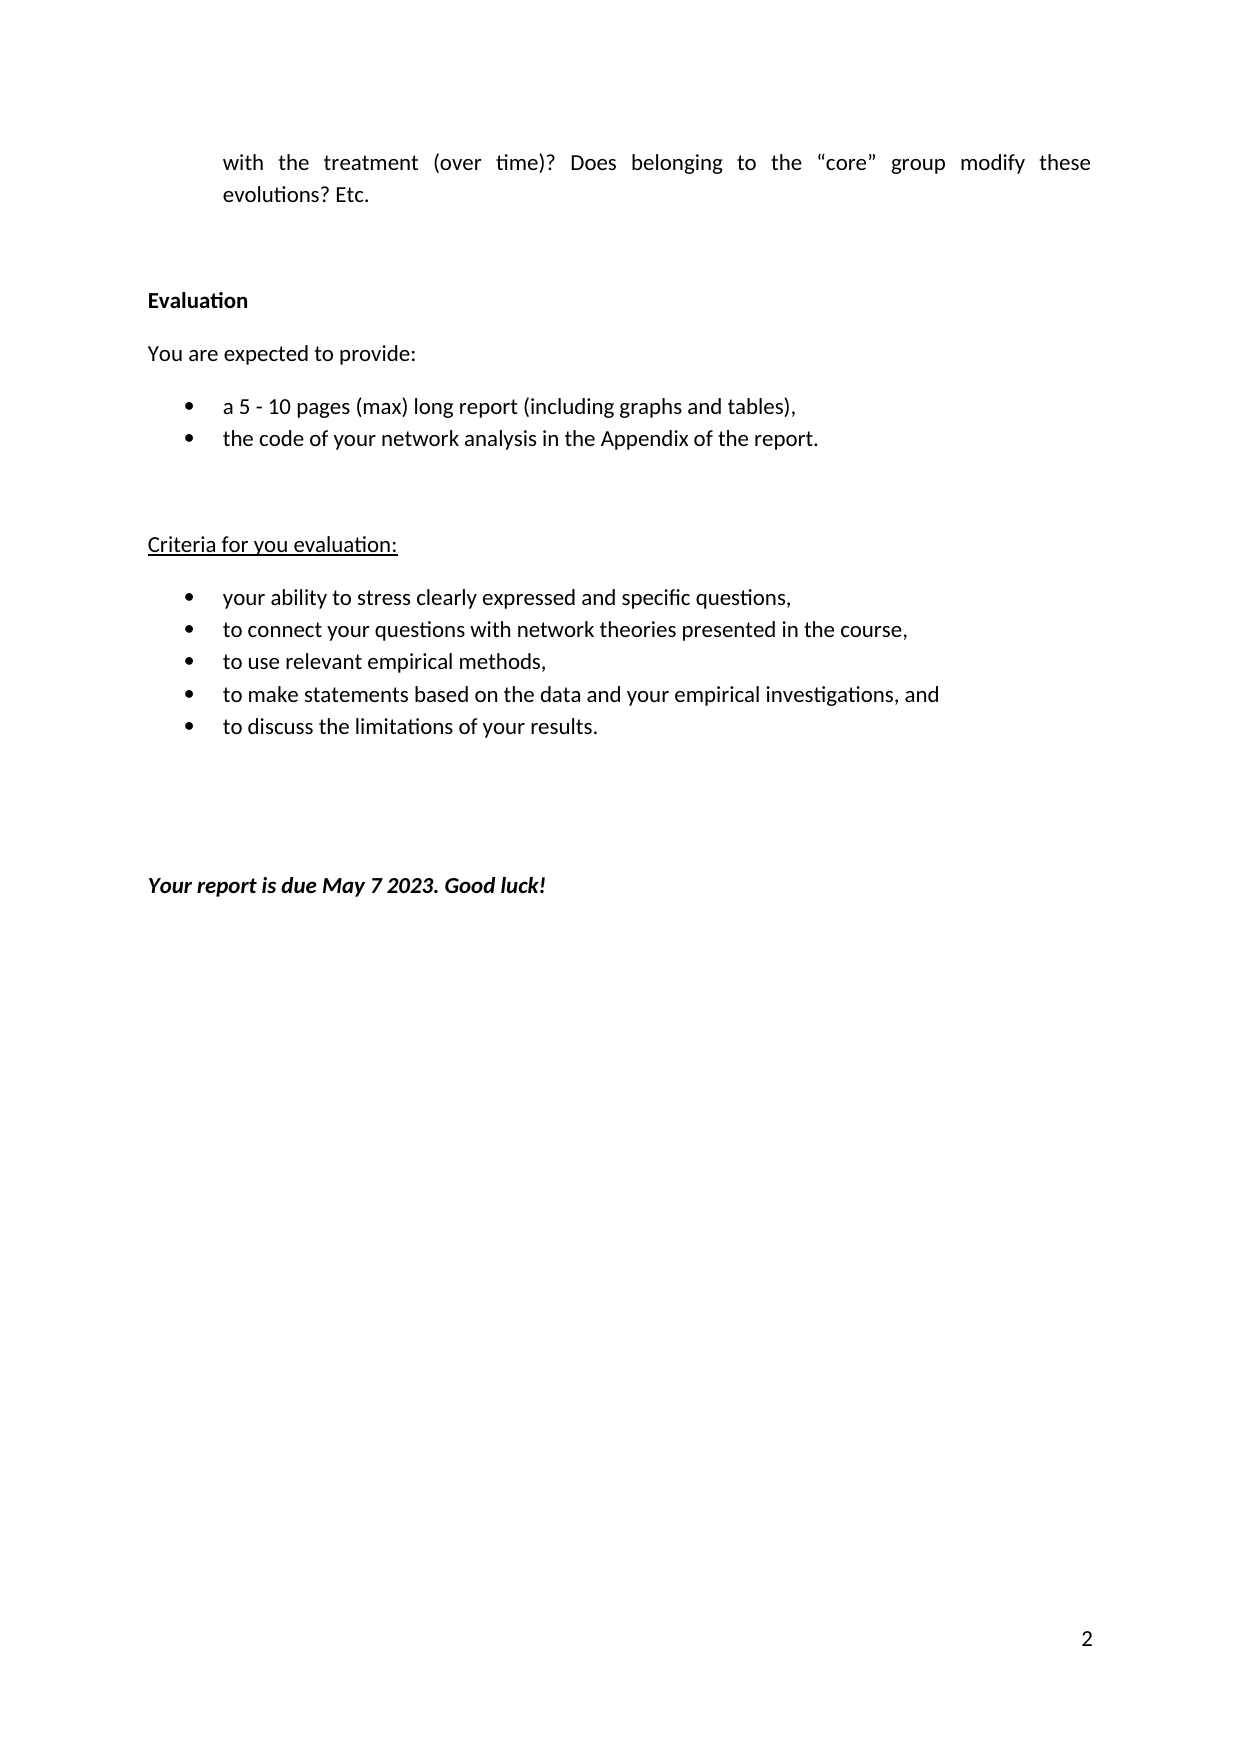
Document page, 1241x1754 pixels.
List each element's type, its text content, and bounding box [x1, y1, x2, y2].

list a 5 - 10 pages (max) long report (including graphs and tables), [185, 392, 1093, 420]
list to connect your questions with network theories presented in the course, [185, 615, 1093, 643]
list to make statements based on the data and your empirical investigations, and [185, 680, 1093, 708]
list to use relevant empirical methods, [185, 647, 1093, 676]
list the code of your network analysis in the Appendix of the report. [185, 424, 1093, 452]
text Your report is due May 7 2023. Good luck! [148, 871, 1093, 899]
list to discuss the limitations of your results. [185, 712, 1093, 740]
text Evaluation [148, 286, 1093, 314]
text Criteria for you evaluation: [148, 530, 1093, 558]
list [185, 148, 1093, 208]
list your ability to stress clearly expressed and specific questions, [185, 583, 1093, 611]
text You are expected to provide: [148, 339, 1093, 367]
